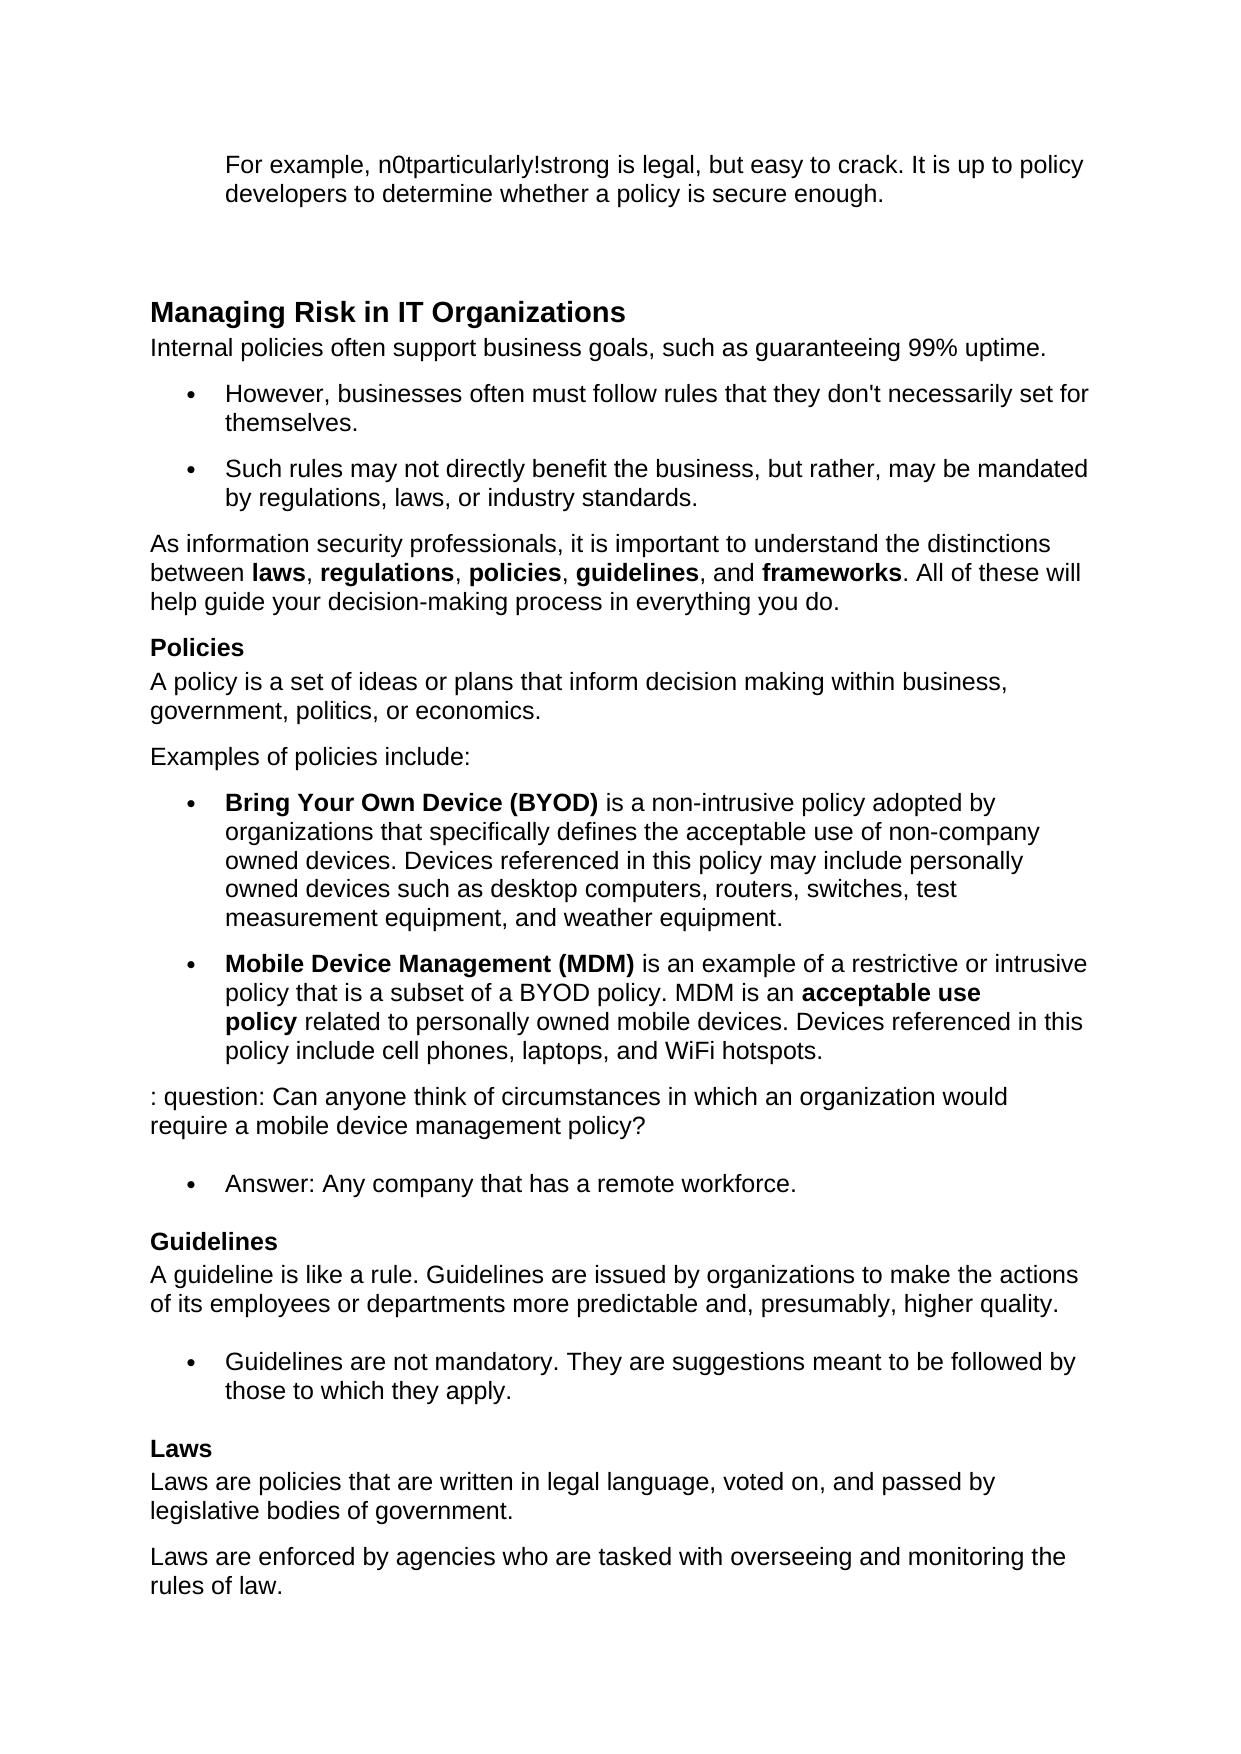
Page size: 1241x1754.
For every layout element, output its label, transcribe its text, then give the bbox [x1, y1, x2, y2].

text Laws are policies that are written in legal language, voted on, and passed by legislative bodies of government. [150, 1467, 1090, 1525]
list Bring Your Own Device (BYOD) is a non-intrusive policy adopted by organizations that specifically defines the acceptable use of non-company owned devices. Devices referenced in this policy may include personally owned devices such as desktop computers, routers, switches, test measurement equipment, and weather equipment. [187, 788, 1090, 932]
text For example, n0tparticularly!strong is legal, but easy to crack. It is up to policy developers to determine whether a policy is secure enough. [225, 150, 1090, 207]
list However, businesses often must follow rules that they don't necessarily set for themselves. [187, 379, 1090, 437]
text Internal policies often support business goals, such as guaranteeing 99% uptime. [150, 333, 1090, 362]
text Laws [150, 1433, 1090, 1462]
text : question: Can anyone think of circumstances in which an organization would require a mobile device management policy? [150, 1082, 1090, 1139]
text Guidelines [150, 1226, 1090, 1255]
list Answer: Any company that has a remote workforce. [187, 1168, 1090, 1197]
text Managing Risk in IT Organizations [150, 294, 1090, 328]
text Examples of policies include: [150, 742, 1090, 771]
text Policies [150, 633, 1090, 662]
text A policy is a set of ideas or plans that inform decision making within business, government, politics, or economics. [150, 667, 1090, 724]
text As information security professionals, it is important to understand the distinctions between laws, regulations, policies, guidelines, and frameworks. All of these will help guide your decision-making process in everything you do. [150, 529, 1090, 616]
list Mobile Device Management (MDM) is an example of a restrictive or intrusive policy that is a subset of a BYOD policy. MDM is an acceptable use policy related to personally owned mobile devices. Devices referenced in this policy include cell phones, laptops, and WiFi hotspots. [187, 949, 1090, 1064]
text A guideline is like a rule. Guidelines are issued by organizations to make the actions of its employees or departments more predictable and, presumably, higher quality. [150, 1260, 1090, 1318]
list Guidelines are not mandatory. They are suggestions meant to be followed by those to which they apply. [187, 1347, 1090, 1404]
text Laws are enforced by agencies who are tasked with overseeing and monitoring the rules of law. [150, 1542, 1090, 1600]
list Such rules may not directly benefit the business, but rather, may be mandated by regulations, laws, or industry standards. [187, 454, 1090, 512]
